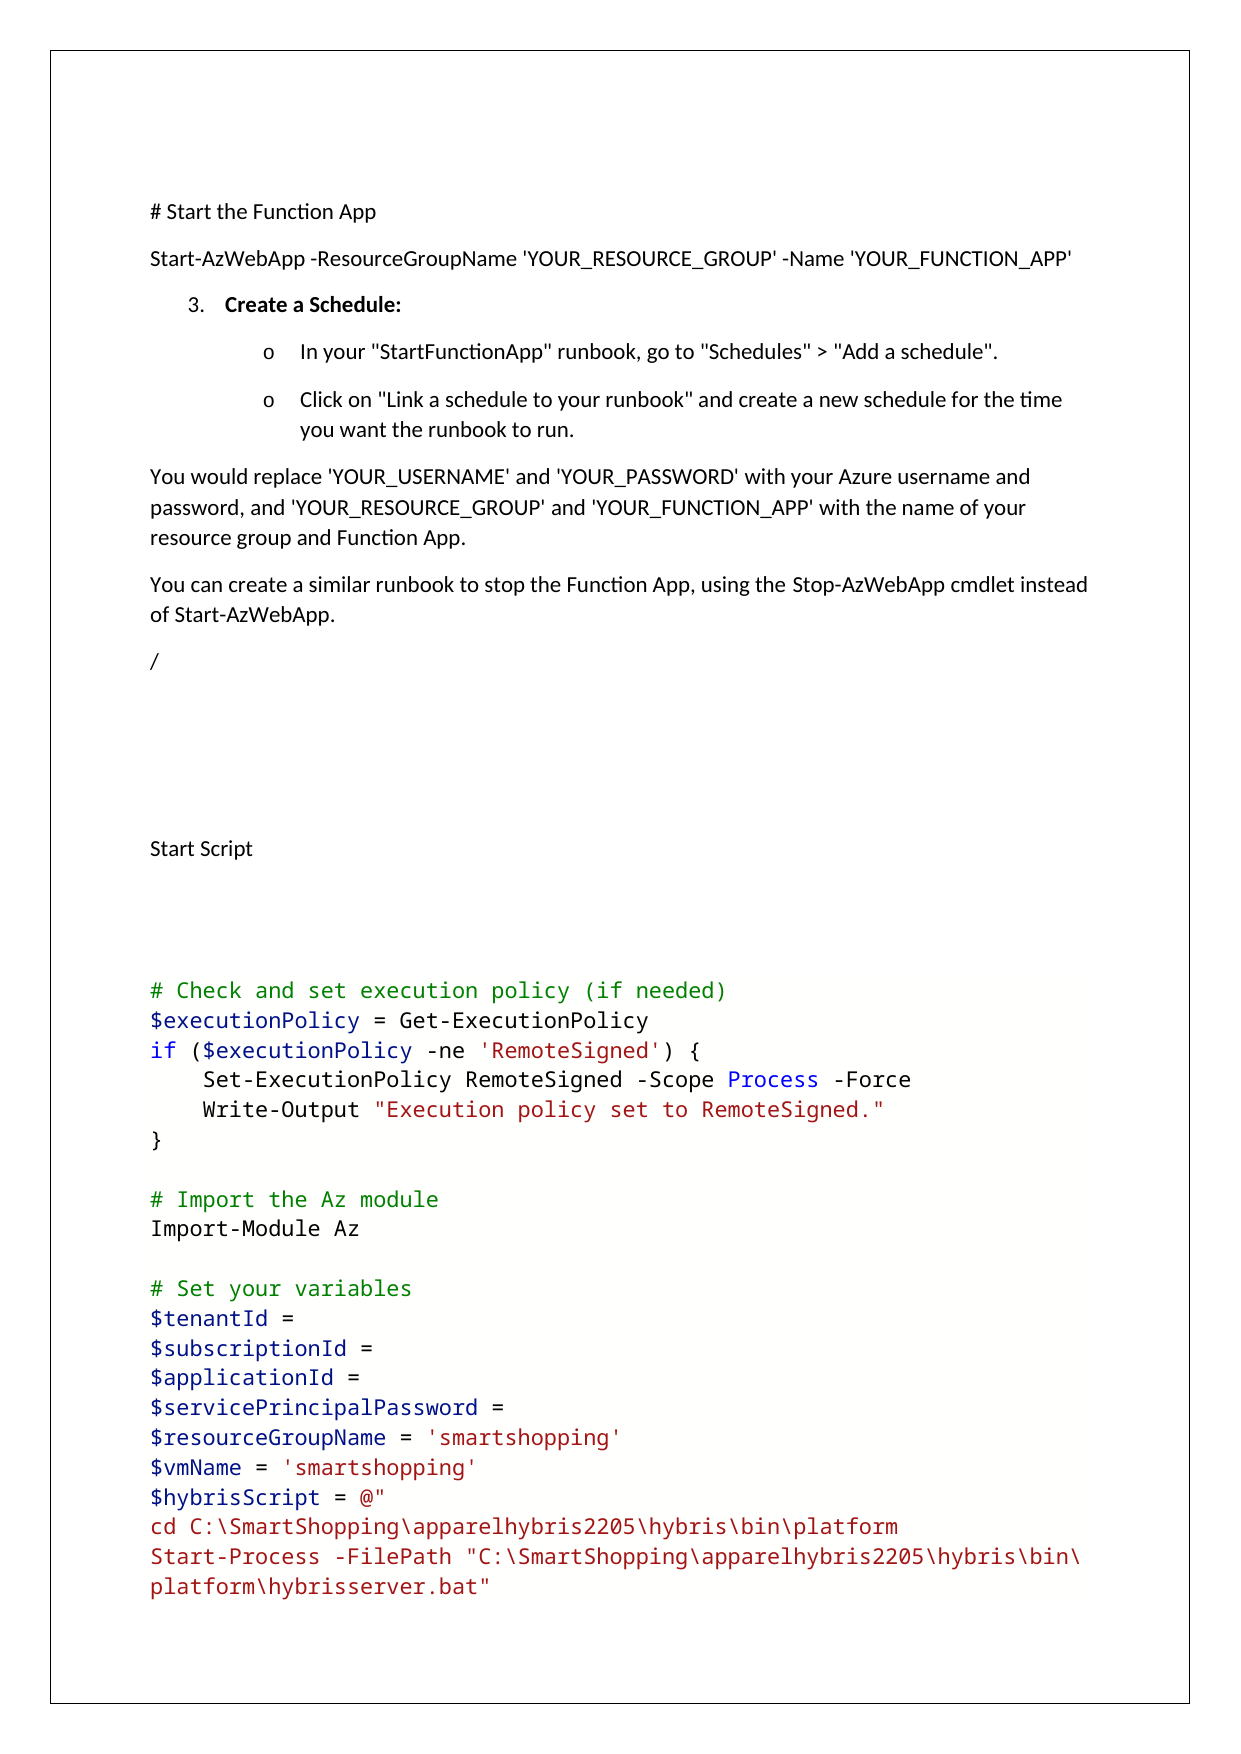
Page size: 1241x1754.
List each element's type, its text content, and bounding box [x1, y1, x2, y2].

text / [150, 647, 1090, 675]
text # Check and set execution policy (if needed) [150, 975, 1090, 1005]
text Start-AzWebApp -ResourceGroupName 'YOUR_RESOURCE_GROUP' -Name 'YOUR_FUNCTION_APP' [150, 244, 1090, 272]
text $tenantId = [150, 1303, 1090, 1332]
text Import-Module Az [150, 1213, 1090, 1243]
text $hybrisScript = @" [150, 1481, 1090, 1511]
list Click on "Link a schedule to your runbook" and create a new schedule for the time you want the runbook to run. [262, 385, 1090, 444]
text # Start the Function App [150, 197, 1090, 225]
text } [150, 1124, 1090, 1154]
text $executionPolicy = Get-ExecutionPolicy [150, 1005, 1090, 1034]
text # Set your variables [150, 1273, 1090, 1303]
text Start-Process -FilePath "C:\SmartShopping\apparelhybris2205\hybris\bin\platform\hybrisserver.bat" [150, 1541, 1090, 1601]
text You can create a similar runbook to stop the Function App, using the Stop-AzWebApp cmdlet instead of Start-AzWebApp. [150, 570, 1090, 628]
text $servicePrincipalPassword = [150, 1392, 1090, 1422]
text $vmName = 'smartshopping' [150, 1452, 1090, 1481]
text $applicationId = [150, 1362, 1090, 1392]
text You would replace 'YOUR_USERNAME' and 'YOUR_PASSWORD' with your Azure username and password, and 'YOUR_RESOURCE_GROUP' and 'YOUR_FUNCTION_APP' with the name of your resource group and Function App. [150, 462, 1090, 551]
text Write-Output "Execution policy set to RemoteSigned." [150, 1094, 1090, 1124]
text Set-ExecutionPolicy RemoteSigned -Scope Process -Force [150, 1064, 1090, 1094]
text $resourceGroupName = 'smartshopping' [150, 1422, 1090, 1452]
text cd C:\SmartShopping\apparelhybris2205\hybris\bin\platform [150, 1511, 1090, 1541]
list Create a Schedule: [187, 291, 1090, 319]
text $subscriptionId = [150, 1332, 1090, 1362]
text Start Script [150, 834, 1090, 862]
text # Import the Az module [150, 1183, 1090, 1213]
list In your "StartFunctionApp" runbook, go to "Schedules" > "Add a schedule". [262, 337, 1090, 366]
text if ($executionPolicy -ne 'RemoteSigned') { [150, 1034, 1090, 1064]
